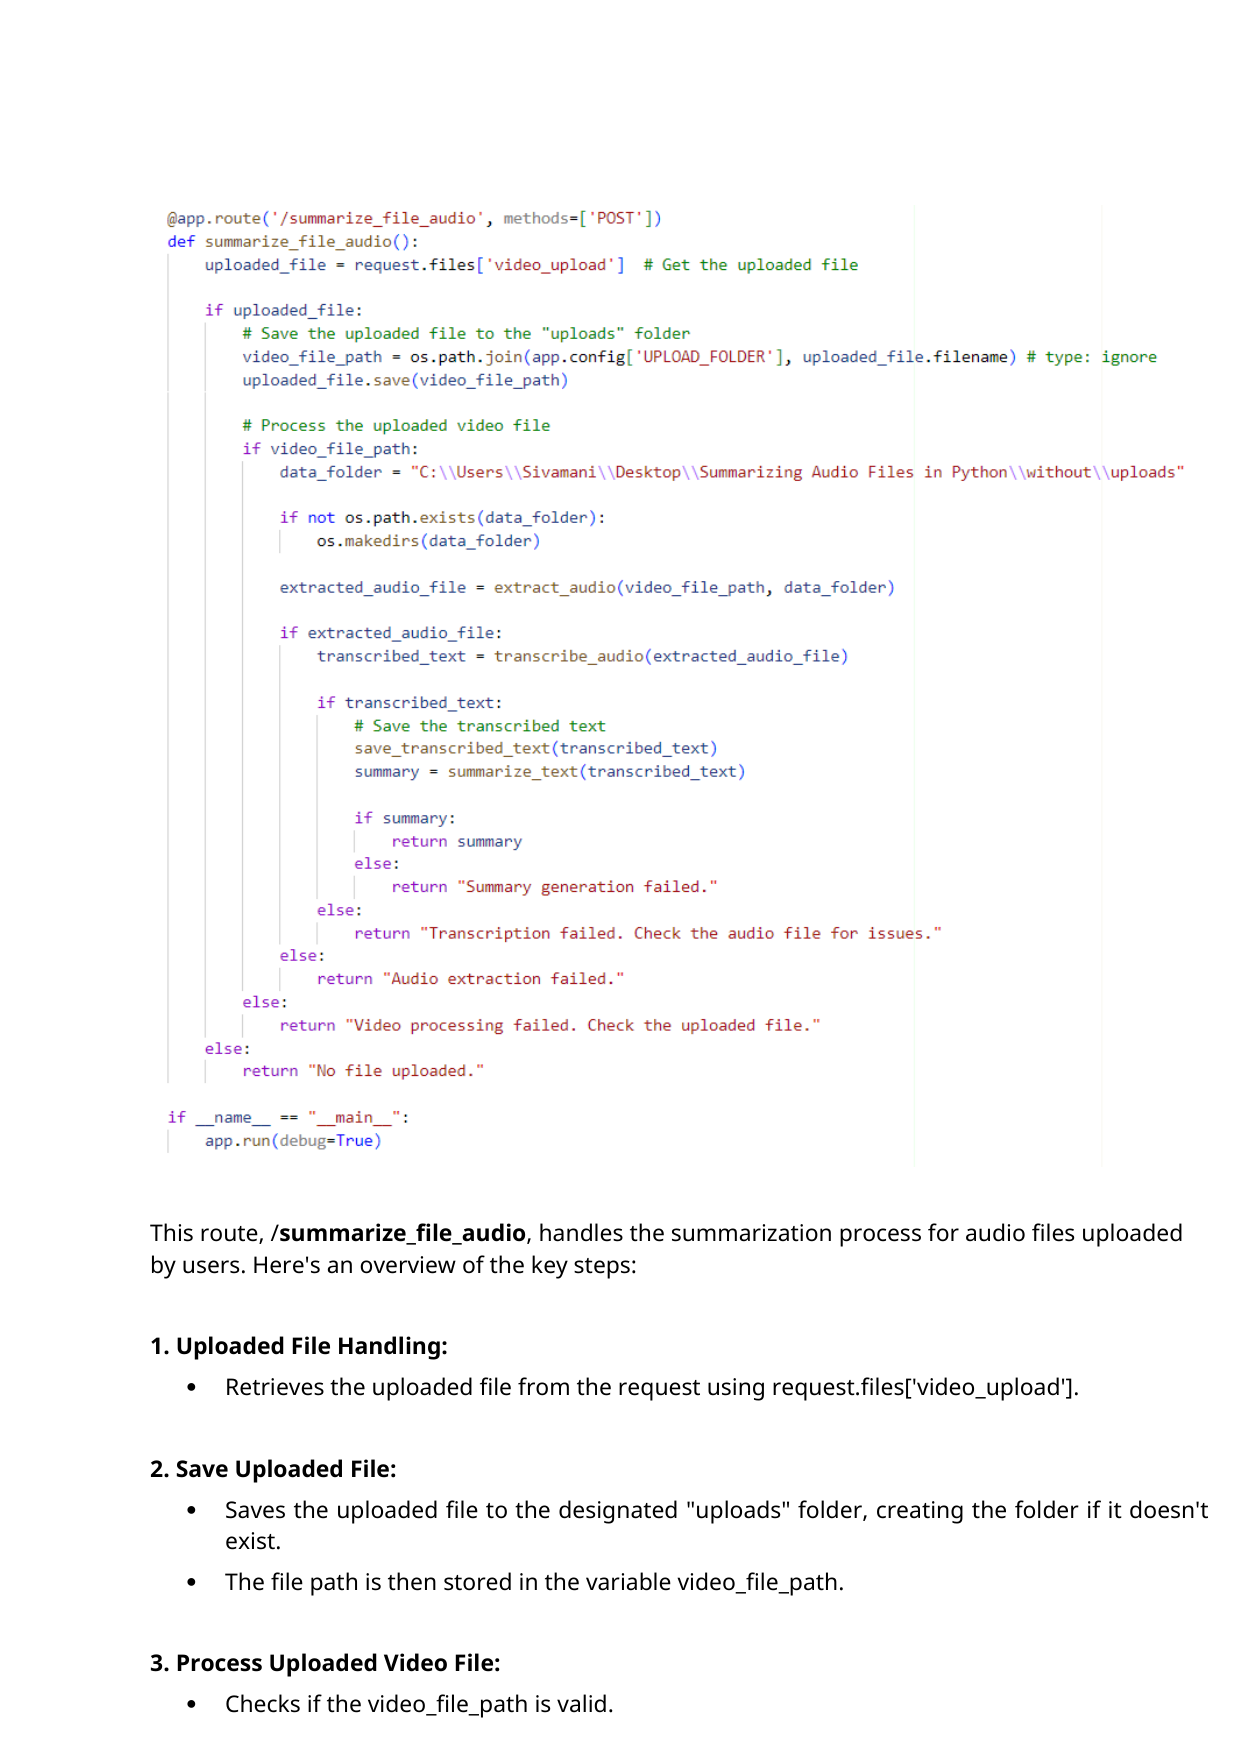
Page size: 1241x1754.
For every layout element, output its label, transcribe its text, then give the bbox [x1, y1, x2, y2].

list The file path is then stored in the variable video_file_path. [187, 1566, 1210, 1597]
text 1. Uploaded File Handling: [150, 1330, 1210, 1362]
picture [150, 205, 1241, 1167]
text This route, /summarize_file_audio, handles the summarization process for audio files uploaded by users. Here's an overview of the key steps: [150, 1217, 1210, 1280]
list Saves the uploaded file to the designated "uploads" folder, creating the folder if it doesn't exist. [187, 1494, 1210, 1556]
text 3. Process Uploaded Video File: [150, 1647, 1210, 1679]
text 2. Save Uploaded File: [150, 1453, 1210, 1484]
list Retrieves the uploaded file from the request using request.files['video_upload']. [187, 1371, 1210, 1402]
list Checks if the video_file_path is valid. [187, 1688, 1210, 1719]
